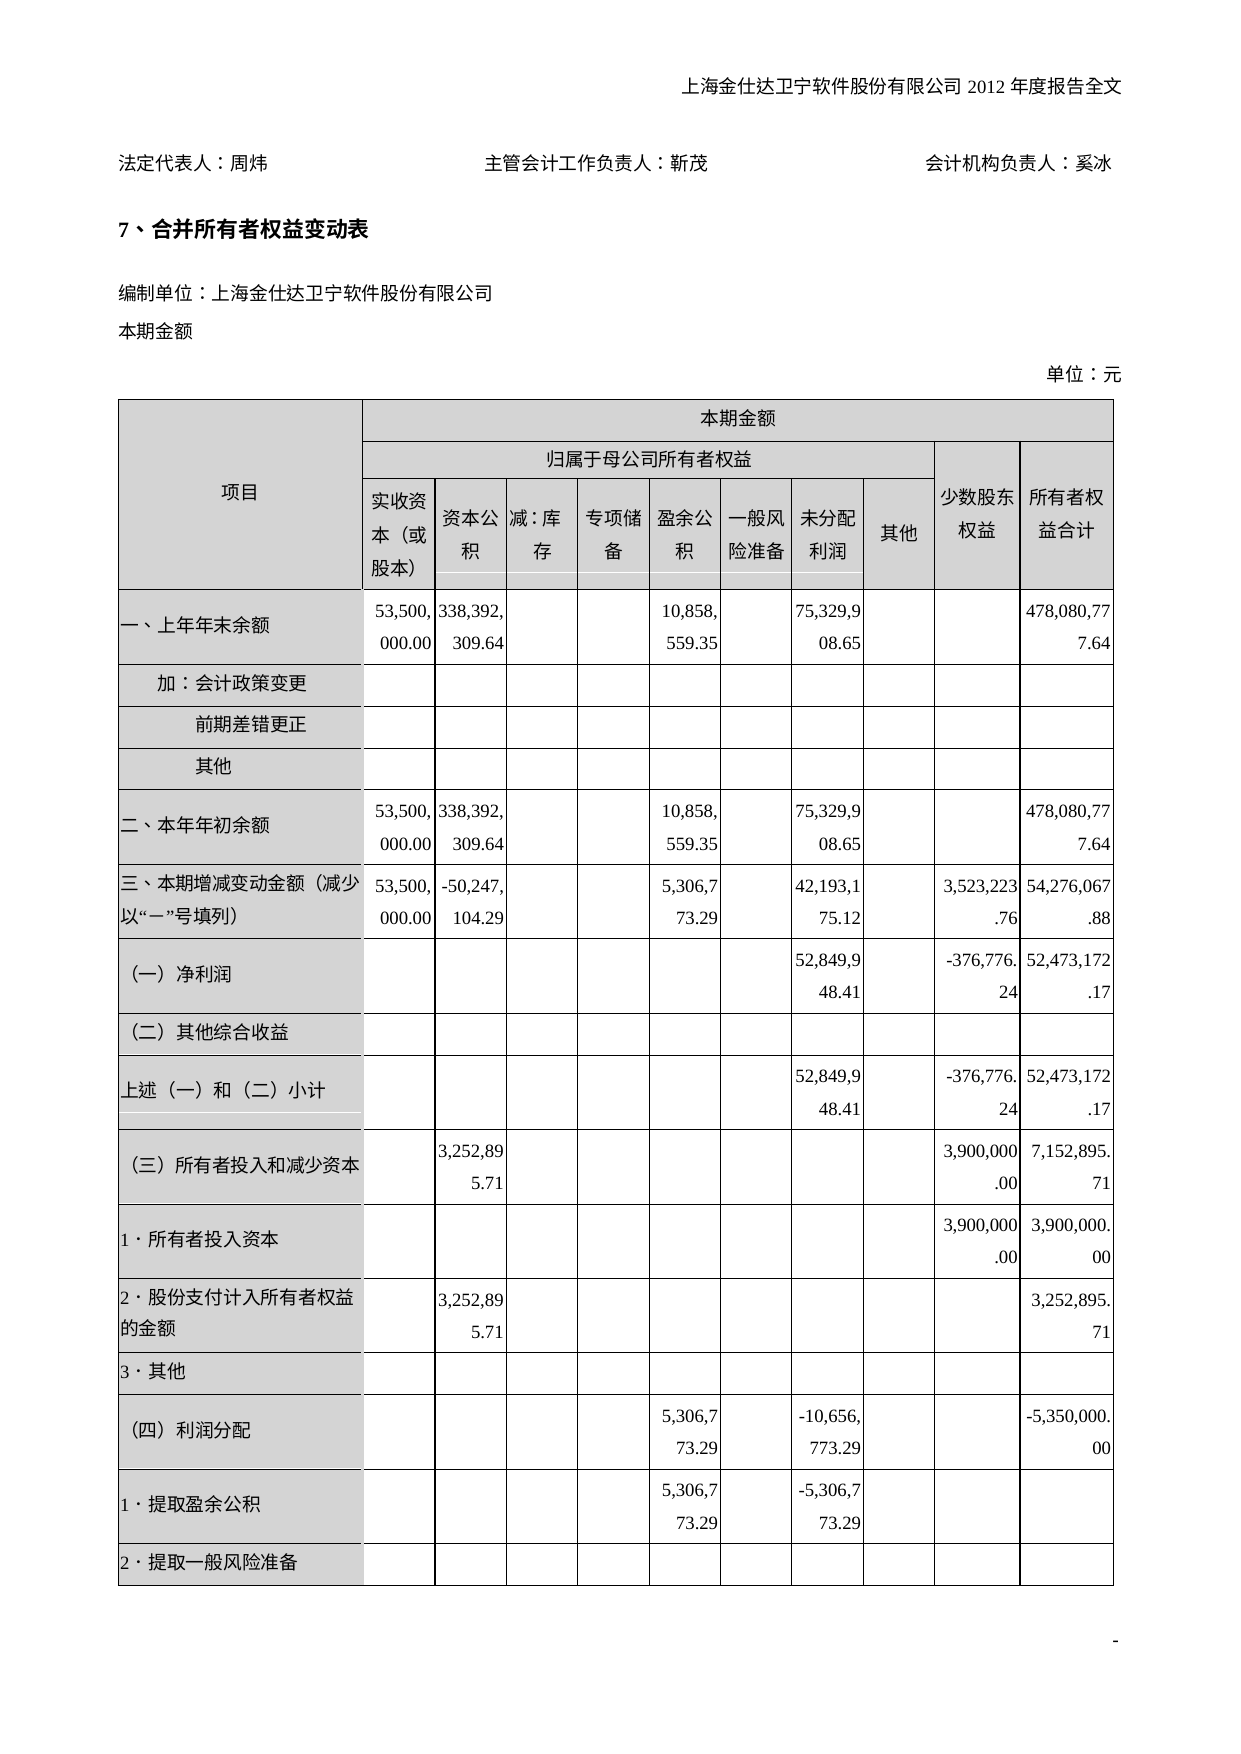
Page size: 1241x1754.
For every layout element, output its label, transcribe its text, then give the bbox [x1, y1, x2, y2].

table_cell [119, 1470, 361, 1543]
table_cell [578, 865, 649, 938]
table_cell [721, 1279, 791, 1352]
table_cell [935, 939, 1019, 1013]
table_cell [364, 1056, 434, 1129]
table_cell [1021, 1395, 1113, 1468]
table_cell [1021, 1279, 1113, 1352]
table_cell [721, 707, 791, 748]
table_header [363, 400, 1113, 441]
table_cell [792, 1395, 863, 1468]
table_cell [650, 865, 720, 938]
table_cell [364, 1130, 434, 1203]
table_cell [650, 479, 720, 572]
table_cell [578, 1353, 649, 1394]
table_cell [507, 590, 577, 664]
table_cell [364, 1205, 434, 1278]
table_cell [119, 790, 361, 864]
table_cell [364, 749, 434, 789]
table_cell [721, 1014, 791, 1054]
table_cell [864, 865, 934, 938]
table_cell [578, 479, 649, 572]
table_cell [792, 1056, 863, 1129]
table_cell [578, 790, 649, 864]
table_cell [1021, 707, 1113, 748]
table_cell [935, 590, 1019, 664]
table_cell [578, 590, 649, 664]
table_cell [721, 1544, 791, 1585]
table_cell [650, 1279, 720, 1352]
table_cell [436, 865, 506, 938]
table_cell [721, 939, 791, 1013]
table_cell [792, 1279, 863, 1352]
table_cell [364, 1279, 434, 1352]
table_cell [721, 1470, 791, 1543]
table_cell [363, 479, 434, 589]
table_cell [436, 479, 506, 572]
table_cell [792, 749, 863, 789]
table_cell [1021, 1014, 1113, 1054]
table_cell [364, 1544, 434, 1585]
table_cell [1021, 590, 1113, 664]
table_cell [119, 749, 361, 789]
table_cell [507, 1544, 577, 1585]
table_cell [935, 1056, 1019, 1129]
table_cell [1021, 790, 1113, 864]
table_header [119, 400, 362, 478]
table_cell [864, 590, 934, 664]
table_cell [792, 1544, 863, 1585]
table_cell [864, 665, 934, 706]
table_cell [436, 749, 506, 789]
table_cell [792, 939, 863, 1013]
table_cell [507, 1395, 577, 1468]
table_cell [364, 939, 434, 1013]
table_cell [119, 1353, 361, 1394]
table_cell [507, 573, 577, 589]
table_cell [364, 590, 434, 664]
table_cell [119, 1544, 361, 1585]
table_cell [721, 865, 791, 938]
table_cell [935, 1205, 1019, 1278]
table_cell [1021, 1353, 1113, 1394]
text 编制单位：上海金仕达卫宁软件股份有限公司 本期金额 [118, 280, 495, 344]
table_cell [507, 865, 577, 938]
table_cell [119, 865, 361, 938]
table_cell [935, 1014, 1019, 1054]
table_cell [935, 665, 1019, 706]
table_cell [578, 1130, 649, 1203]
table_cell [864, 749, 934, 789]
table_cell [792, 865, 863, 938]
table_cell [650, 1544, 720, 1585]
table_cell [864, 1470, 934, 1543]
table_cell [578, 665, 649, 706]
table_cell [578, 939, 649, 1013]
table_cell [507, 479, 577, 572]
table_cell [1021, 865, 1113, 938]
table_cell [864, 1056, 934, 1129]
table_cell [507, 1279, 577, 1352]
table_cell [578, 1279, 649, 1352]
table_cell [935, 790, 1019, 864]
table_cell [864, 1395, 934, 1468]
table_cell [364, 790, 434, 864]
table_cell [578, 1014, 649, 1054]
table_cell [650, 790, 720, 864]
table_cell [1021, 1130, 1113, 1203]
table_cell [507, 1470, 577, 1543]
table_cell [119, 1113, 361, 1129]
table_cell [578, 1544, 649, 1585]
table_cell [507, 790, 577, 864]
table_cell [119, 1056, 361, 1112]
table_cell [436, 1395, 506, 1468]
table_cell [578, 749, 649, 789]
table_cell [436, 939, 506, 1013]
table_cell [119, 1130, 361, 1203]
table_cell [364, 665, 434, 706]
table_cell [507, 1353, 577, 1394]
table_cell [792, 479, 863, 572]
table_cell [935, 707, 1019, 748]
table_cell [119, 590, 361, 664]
text 法定代表人：周炜 主管会计工作负责人：靳茂 会计机构负责人：奚冰 [118, 150, 1138, 176]
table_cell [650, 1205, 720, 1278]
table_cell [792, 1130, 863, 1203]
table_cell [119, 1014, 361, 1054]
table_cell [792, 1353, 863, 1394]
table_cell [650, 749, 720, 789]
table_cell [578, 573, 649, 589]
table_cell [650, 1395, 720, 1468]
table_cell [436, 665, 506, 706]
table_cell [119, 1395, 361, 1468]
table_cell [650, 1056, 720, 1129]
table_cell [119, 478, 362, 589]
subtitle 7、合并所有者权益变动表 [118, 213, 1138, 243]
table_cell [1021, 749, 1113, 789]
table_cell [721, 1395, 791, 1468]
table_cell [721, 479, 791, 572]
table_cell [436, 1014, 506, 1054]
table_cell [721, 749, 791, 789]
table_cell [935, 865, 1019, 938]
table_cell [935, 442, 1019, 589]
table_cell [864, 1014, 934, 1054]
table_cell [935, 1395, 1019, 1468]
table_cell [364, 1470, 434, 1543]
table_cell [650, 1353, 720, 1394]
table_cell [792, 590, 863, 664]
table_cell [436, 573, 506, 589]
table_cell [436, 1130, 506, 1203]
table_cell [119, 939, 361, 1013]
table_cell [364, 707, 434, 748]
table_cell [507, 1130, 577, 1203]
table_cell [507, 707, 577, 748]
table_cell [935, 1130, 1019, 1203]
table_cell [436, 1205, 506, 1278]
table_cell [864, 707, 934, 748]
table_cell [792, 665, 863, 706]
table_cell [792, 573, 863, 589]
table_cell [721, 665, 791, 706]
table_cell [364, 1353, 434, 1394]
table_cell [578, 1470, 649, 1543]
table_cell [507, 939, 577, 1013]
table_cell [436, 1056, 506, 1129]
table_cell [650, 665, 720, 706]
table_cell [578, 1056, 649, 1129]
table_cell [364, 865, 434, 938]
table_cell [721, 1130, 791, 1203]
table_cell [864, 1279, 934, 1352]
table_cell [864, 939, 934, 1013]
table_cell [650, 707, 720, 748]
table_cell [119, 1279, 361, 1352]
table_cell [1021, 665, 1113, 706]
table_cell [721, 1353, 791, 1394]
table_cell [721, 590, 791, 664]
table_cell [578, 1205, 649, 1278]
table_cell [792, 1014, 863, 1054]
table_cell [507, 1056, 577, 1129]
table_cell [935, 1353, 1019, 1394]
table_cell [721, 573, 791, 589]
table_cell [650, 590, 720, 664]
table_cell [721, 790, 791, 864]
text 单位：元 [1047, 361, 1138, 387]
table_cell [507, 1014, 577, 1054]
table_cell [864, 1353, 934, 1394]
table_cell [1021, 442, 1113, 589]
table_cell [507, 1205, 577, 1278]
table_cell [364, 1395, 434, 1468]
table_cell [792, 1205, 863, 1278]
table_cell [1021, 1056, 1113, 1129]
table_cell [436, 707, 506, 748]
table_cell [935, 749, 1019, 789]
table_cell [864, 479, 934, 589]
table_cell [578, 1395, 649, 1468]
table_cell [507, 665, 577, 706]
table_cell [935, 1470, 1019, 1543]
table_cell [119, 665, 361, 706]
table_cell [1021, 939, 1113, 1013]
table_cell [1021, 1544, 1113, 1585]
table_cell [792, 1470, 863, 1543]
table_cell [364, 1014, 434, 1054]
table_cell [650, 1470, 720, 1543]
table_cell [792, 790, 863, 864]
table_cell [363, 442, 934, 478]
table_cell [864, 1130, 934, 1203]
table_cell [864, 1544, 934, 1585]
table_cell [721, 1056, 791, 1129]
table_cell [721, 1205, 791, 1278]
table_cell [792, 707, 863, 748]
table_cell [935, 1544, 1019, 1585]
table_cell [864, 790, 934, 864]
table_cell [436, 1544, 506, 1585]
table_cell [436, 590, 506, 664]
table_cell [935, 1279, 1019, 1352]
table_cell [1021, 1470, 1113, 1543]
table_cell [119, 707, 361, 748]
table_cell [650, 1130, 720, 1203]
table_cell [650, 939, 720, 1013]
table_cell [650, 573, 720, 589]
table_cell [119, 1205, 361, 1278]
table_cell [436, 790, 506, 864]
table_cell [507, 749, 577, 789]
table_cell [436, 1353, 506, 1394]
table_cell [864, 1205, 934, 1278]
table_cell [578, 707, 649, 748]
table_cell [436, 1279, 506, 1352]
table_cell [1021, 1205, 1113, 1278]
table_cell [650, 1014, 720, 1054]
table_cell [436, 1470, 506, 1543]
